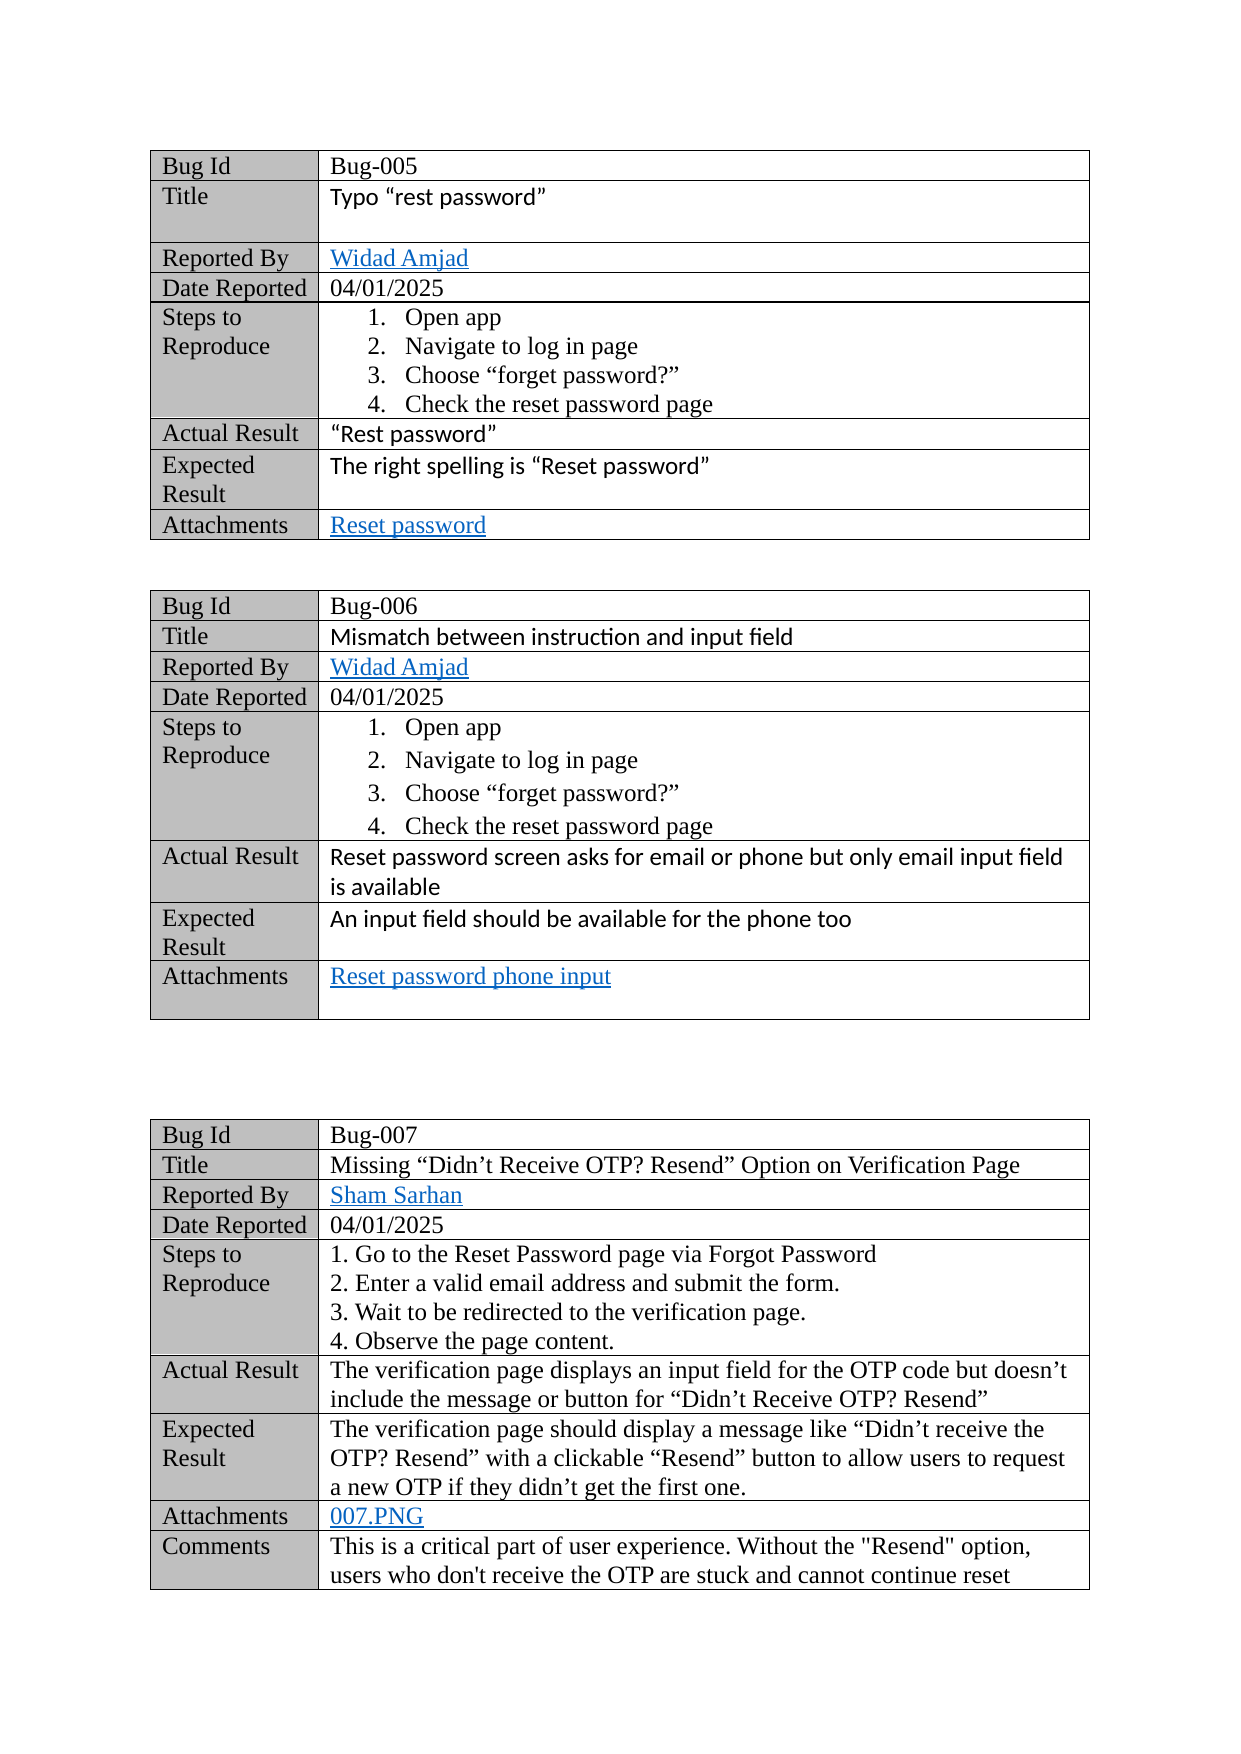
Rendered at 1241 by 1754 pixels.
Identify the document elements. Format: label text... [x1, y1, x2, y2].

table_cell Actual Result [151, 1356, 318, 1413]
table_header Bug-005 [319, 151, 1089, 180]
table_cell Open app Navigate to log in page Choose “forget password?” Check the reset password page [319, 303, 1089, 417]
table_cell Attachments [151, 510, 318, 539]
table_cell Reset password [319, 510, 1089, 539]
table_cell Reported By [151, 243, 318, 272]
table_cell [319, 1531, 1089, 1589]
table_cell Expected Result [151, 903, 318, 960]
table_cell Widad Amjad [319, 243, 1089, 272]
table_cell Title [151, 181, 318, 242]
table_cell The verification page should display a message like “Didn’t receive the OTP? Resend” with a clickable “Resend” button to allow users to request a new OTP if they didn’t get the first one. [319, 1414, 1089, 1500]
table_cell Expected Result [151, 450, 318, 509]
table_cell Attachments [151, 1501, 318, 1530]
table_cell Missing “Didn’t Receive OTP? Resend” Option on Verification Page [319, 1150, 1089, 1179]
table_header Bug Id [151, 151, 318, 180]
table_cell Open app Navigate to log in page Choose “forget password?” Check the reset password page [319, 712, 1089, 840]
table_cell Comments [151, 1531, 318, 1589]
table_header Bug-006 [319, 591, 1089, 620]
table_cell Attachments [151, 961, 318, 1019]
table_header Bug-007 [319, 1120, 1089, 1149]
table_cell Widad Amjad [319, 652, 1089, 681]
table_cell Title [151, 1150, 318, 1179]
table_cell “Rest password” [319, 419, 1089, 449]
table_cell Date Reported [151, 1210, 318, 1238]
table_cell 04/01/2025 [319, 682, 1089, 711]
table_header Bug Id [151, 591, 318, 620]
table_cell Reported By [151, 652, 318, 681]
table_cell Mismatch between instruction and input field [319, 621, 1089, 651]
table_cell 007.PNG [319, 1501, 1089, 1530]
table_cell Date Reported [151, 273, 318, 301]
table_cell Actual Result [151, 841, 318, 902]
table_cell 04/01/2025 [319, 273, 1089, 301]
table_cell 04/01/2025 [319, 1210, 1089, 1238]
table_cell An input field should be available for the phone too [319, 903, 1089, 960]
table_cell Typo “rest password” [319, 181, 1089, 242]
table_cell Title [151, 621, 318, 651]
table_cell The right spelling is “Reset password” [319, 450, 1089, 509]
table_cell Steps to Reproduce [151, 1240, 318, 1354]
table_cell Steps to Reproduce [151, 303, 318, 417]
table_cell Sham Sarhan [319, 1180, 1089, 1209]
table_cell Reset password phone input [319, 961, 1089, 1019]
table_cell Reset password screen asks for email or phone but only email input field is available [319, 841, 1089, 902]
table_header Bug Id [151, 1120, 318, 1149]
table_cell Reported By [151, 1180, 318, 1209]
table_cell Actual Result [151, 419, 318, 449]
table_cell Date Reported [151, 682, 318, 711]
table_cell Expected Result [151, 1414, 318, 1500]
table_cell 1. Go to the Reset Password page via Forgot Password 2. Enter a valid email address and submit the form. 3. Wait to be redirected to the verification page. 4. Observe the page content. [319, 1240, 1089, 1354]
table_cell Steps to Reproduce [151, 712, 318, 840]
table_cell The verification page displays an input field for the OTP code but doesn’t include the message or button for “Didn’t Receive OTP? Resend” [319, 1356, 1089, 1413]
